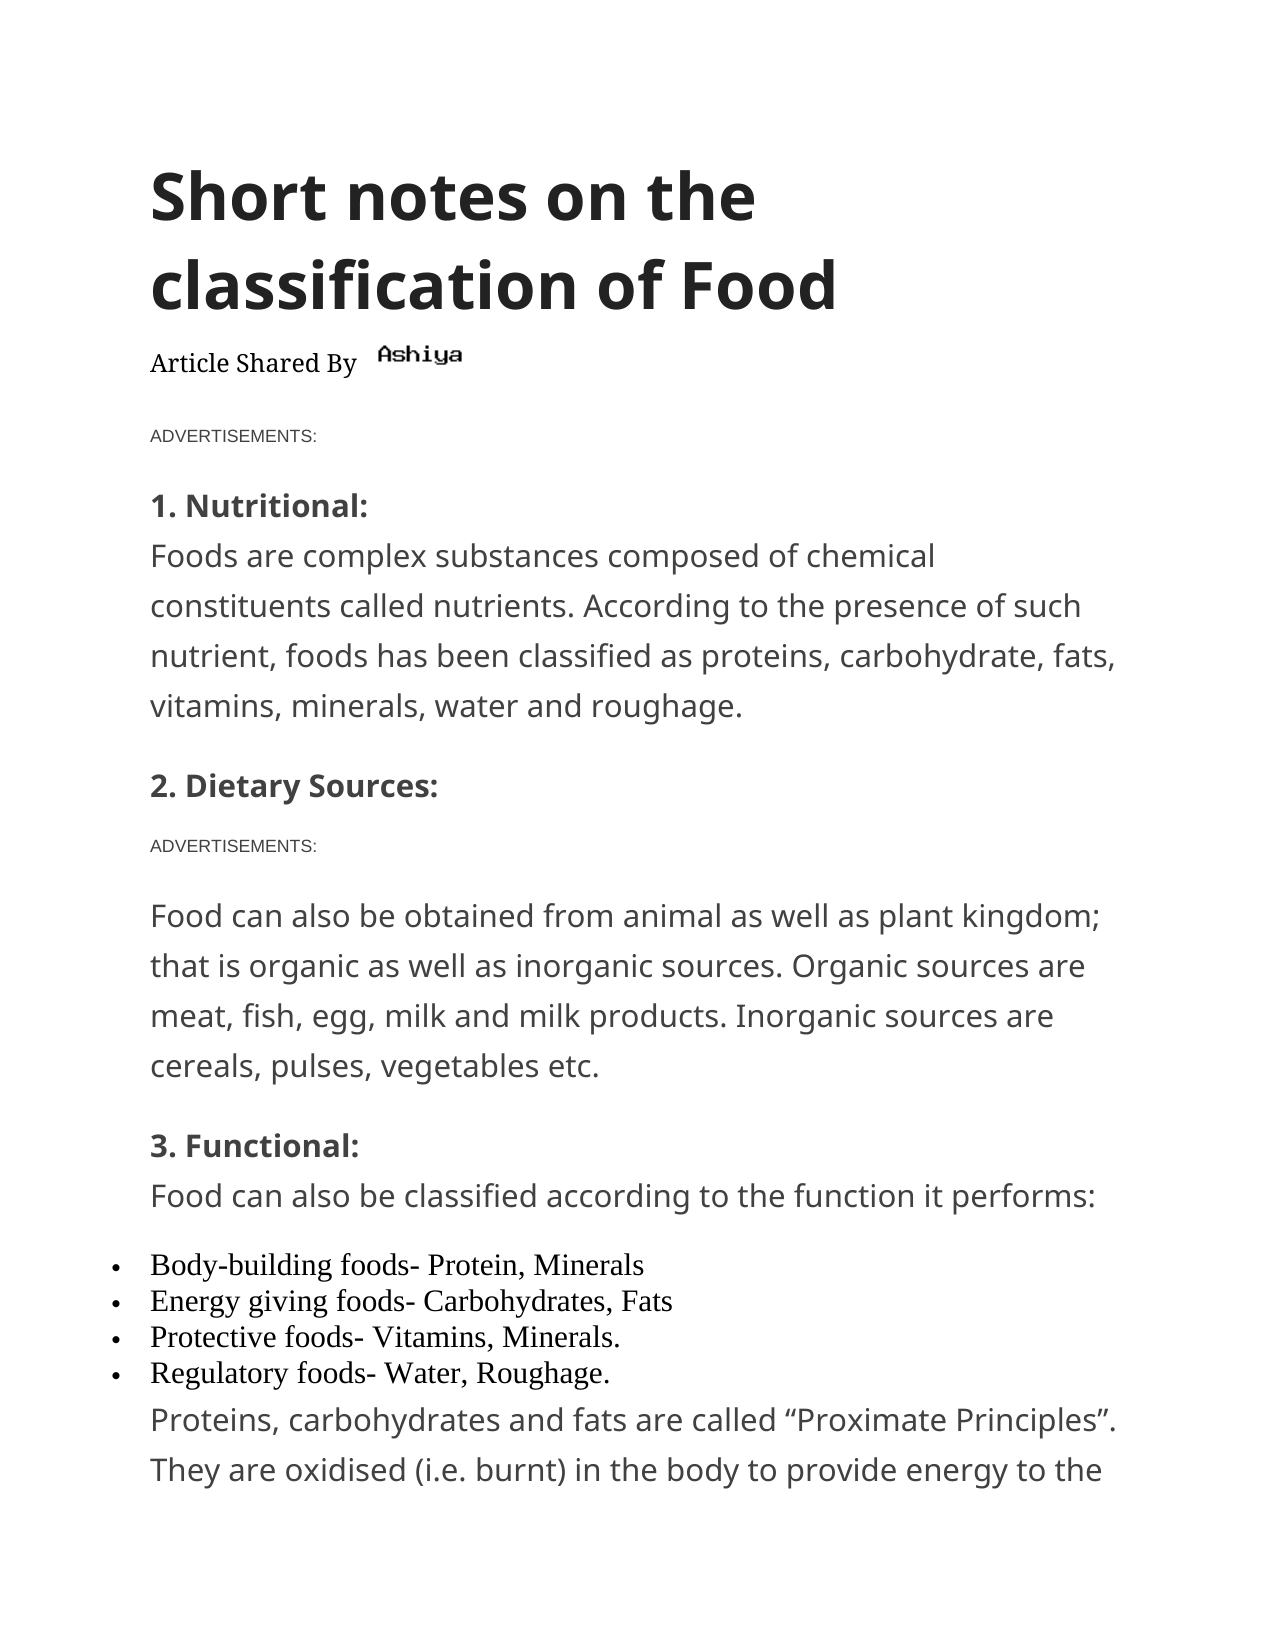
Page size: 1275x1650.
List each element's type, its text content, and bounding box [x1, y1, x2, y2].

text 3. Functional: [150, 1116, 1125, 1166]
list Energy giving foods- Carbohydrates, Fats [112, 1282, 1125, 1318]
list Body-building foods- Protein, Minerals [112, 1246, 1125, 1282]
text 1. Nutritional: [150, 476, 1125, 526]
text Short notes on the classification of Food [150, 150, 1125, 329]
list Regulatory foods- Water, Roughage. [112, 1354, 1125, 1390]
text ADVERTISEMENTS: [150, 396, 1125, 446]
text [150, 1390, 1125, 1490]
text Food can also be classified according to the function it performs: [150, 1166, 1125, 1216]
list Protective foods- Vitamins, Minerals. [112, 1318, 1125, 1354]
text ADVERTISEMENTS: [150, 806, 1125, 856]
text Foods are complex substances composed of chemical constituents called nutrients. According to the presence of such nutrient, foods has been classified as proteins, carbohydrate, fats, vitamins, minerals, water and roughage. [150, 526, 1125, 726]
text Food can also be obtained from animal as well as plant kingdom; that is organic as well as inorganic sources. Organic sources are meat, fish, egg, milk and milk products. Inorganic sources are cereals, pulses, vegetables etc. [150, 886, 1125, 1086]
picture [363, 341, 677, 373]
text 2. Dietary Sources: [150, 756, 1125, 806]
